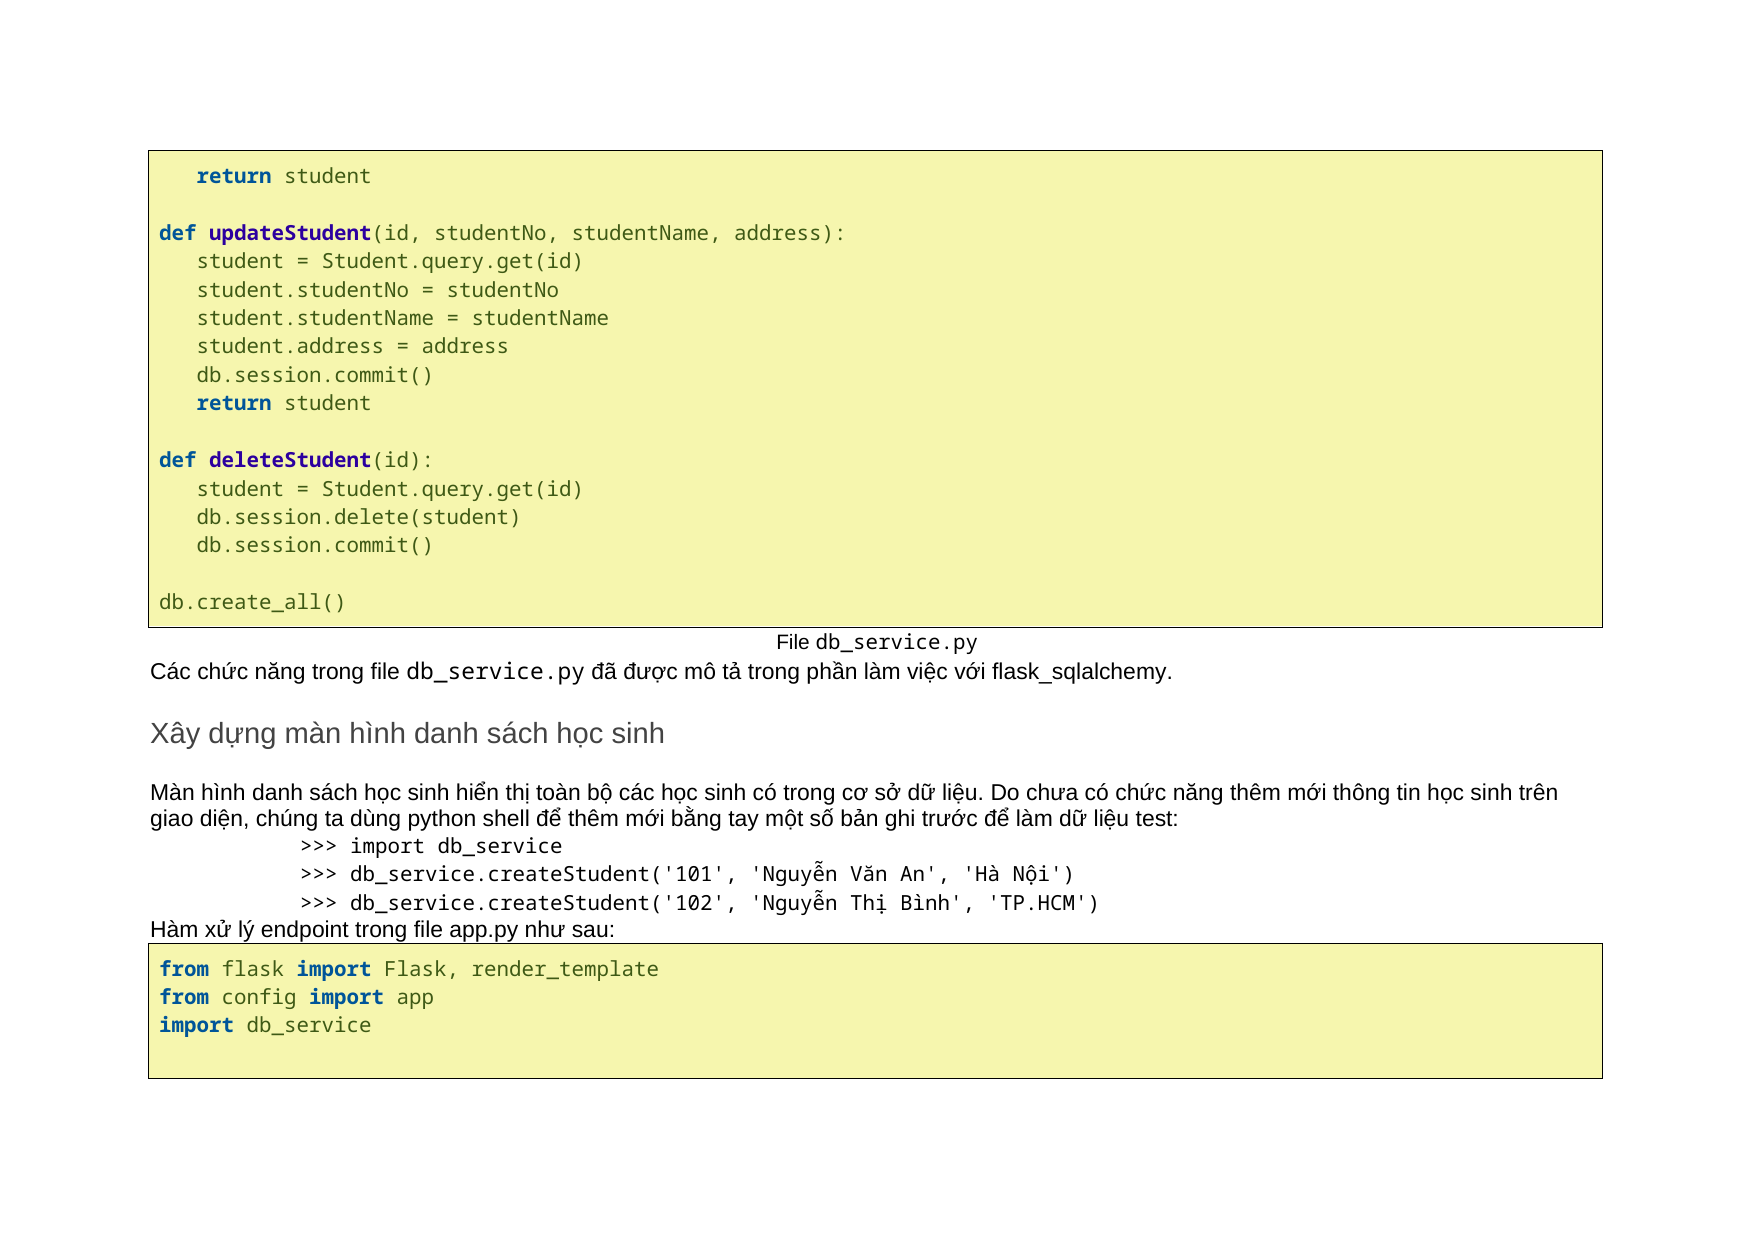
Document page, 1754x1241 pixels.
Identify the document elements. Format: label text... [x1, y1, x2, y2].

text Các chức năng trong file db_service.py đã được mô tả trong phần làm việc với flask_sqlalchemy. [150, 655, 1604, 687]
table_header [149, 151, 1602, 626]
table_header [149, 944, 1602, 1078]
text >>> import db_service [300, 831, 1604, 859]
text Màn hình danh sách học sinh hiển thị toàn bộ các học sinh có trong cơ sở dữ liệu. Do chưa có chức năng thêm mới thông tin học sinh trên giao diện, chúng ta dùng python shell để thêm mới bằng tay một số bản ghi trước để làm dữ liệu test: [150, 778, 1604, 831]
text Hàm xử lý endpoint trong file app.py như sau: [150, 916, 1604, 943]
text >>> db_service.createStudent('102', 'Nguyễn Thị Bình', 'TP.HCM') [300, 888, 1604, 916]
text File db_service.py [150, 627, 1604, 655]
text Xây dựng màn hình danh sách học sinh [150, 716, 1604, 749]
text >>> db_service.createStudent('101', 'Nguyễn Văn An', 'Hà Nội') [300, 859, 1604, 888]
